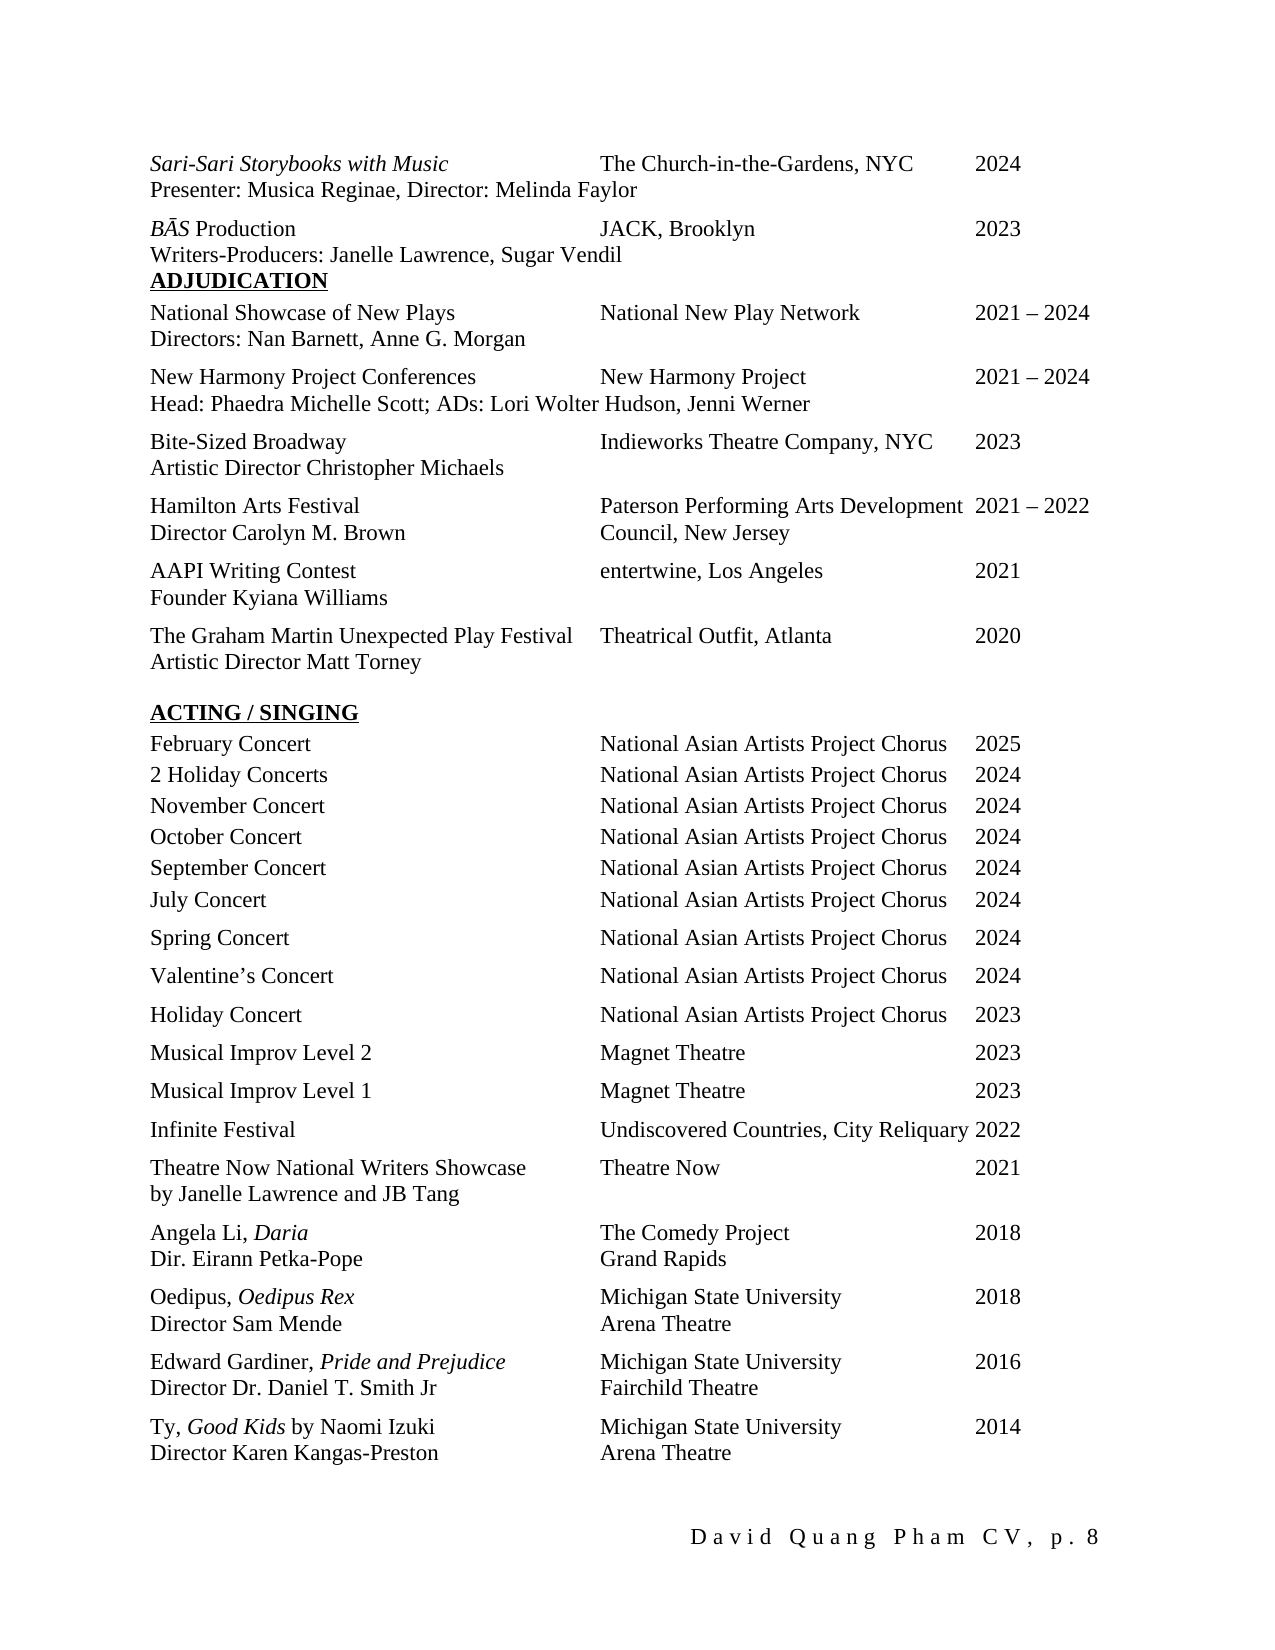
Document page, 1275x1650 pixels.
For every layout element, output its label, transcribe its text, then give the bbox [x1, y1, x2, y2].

text Director Dr. Daniel T. Smith Jr Fairchild Theatre [150, 1374, 1125, 1401]
text National Showcase of New Plays National New Play Network 2021 – 2024 [150, 298, 1125, 325]
text New Harmony Project Conferences New Harmony Project 2021 – 2024 [150, 363, 1125, 389]
text The Graham Martin Unexpected Play Festival Theatrical Outfit, Atlanta 2020 [150, 622, 1125, 648]
text Ty, Good Kids by Naomi Izuki Michigan State University 2014 [150, 1413, 1125, 1439]
text 2 Holiday Concerts National Asian Artists Project Chorus 2024 [150, 761, 1125, 787]
text Artistic Director Christopher Michaels [150, 454, 1125, 481]
text Musical Improv Level 2 Magnet Theatre 2023 [150, 1039, 1125, 1065]
text BĀS Production JACK, Brooklyn 2023 [150, 215, 1125, 241]
text February Concert National Asian Artists Project Chorus 2025 [150, 730, 1125, 756]
text by Janelle Lawrence and JB Tang [150, 1180, 1125, 1207]
text Director Carolyn M. Brown Council, New Jersey [150, 519, 1125, 545]
text Valentine’s Concert National Asian Artists Project Chorus 2024 [150, 962, 1125, 989]
text ADJUDICATION [150, 267, 1125, 294]
text September Concert National Asian Artists Project Chorus 2024 [150, 854, 1125, 881]
text Directors: Nan Barnett, Anne G. Morgan [150, 325, 1125, 351]
text July Concert National Asian Artists Project Chorus 2024 [150, 886, 1125, 912]
text Director Karen Kangas-Preston Arena Theatre [150, 1439, 1125, 1465]
text AAPI Writing Contest entertwine, Los Angeles 2021 [150, 557, 1125, 584]
text Theatre Now National Writers Showcase Theatre Now 2021 [150, 1154, 1125, 1180]
text Edward Gardiner, Pride and Prejudice Michigan State University 2016 [150, 1348, 1125, 1374]
text Infinite Festival Undiscovered Countries, City Reliquary 2022 [150, 1116, 1125, 1142]
text Presenter: Musica Reginae, Director: Melinda Faylor [150, 176, 1125, 203]
text Musical Improv Level 1 Magnet Theatre 2023 [150, 1077, 1125, 1104]
text Holiday Concert National Asian Artists Project Chorus 2023 [150, 1001, 1125, 1027]
text Founder Kyiana Williams [150, 584, 1125, 610]
text Oedipus, Oedipus Rex Michigan State University 2018 [150, 1283, 1125, 1310]
text October Concert National Asian Artists Project Chorus 2024 [150, 823, 1125, 850]
text Writers-Producers: Janelle Lawrence, Sugar Vendil [150, 241, 1125, 267]
text ACTING / SINGING [150, 699, 1125, 725]
text Spring Concert National Asian Artists Project Chorus 2024 [150, 924, 1125, 950]
text November Concert National Asian Artists Project Chorus 2024 [150, 792, 1125, 818]
text Dir. Eirann Petka-Pope Grand Rapids [150, 1245, 1125, 1271]
text Head: Phaedra Michelle Scott; ADs: Lori Wolter Hudson, Jenni Werner [150, 389, 1125, 416]
text Hamilton Arts Festival Paterson Performing Arts Development 2021 – 2022 [150, 493, 1125, 519]
text Angela Li, Daria The Comedy Project 2018 [150, 1219, 1125, 1245]
text Sari-Sari Storybooks with Music The Church-in-the-Gardens, NYC 2024 [150, 150, 1125, 176]
text Director Sam Mende Arena Theatre [150, 1310, 1125, 1336]
text Bite-Sized Broadway Indieworks Theatre Company, NYC 2023 [150, 428, 1125, 454]
text Artistic Director Matt Torney [150, 648, 1125, 675]
